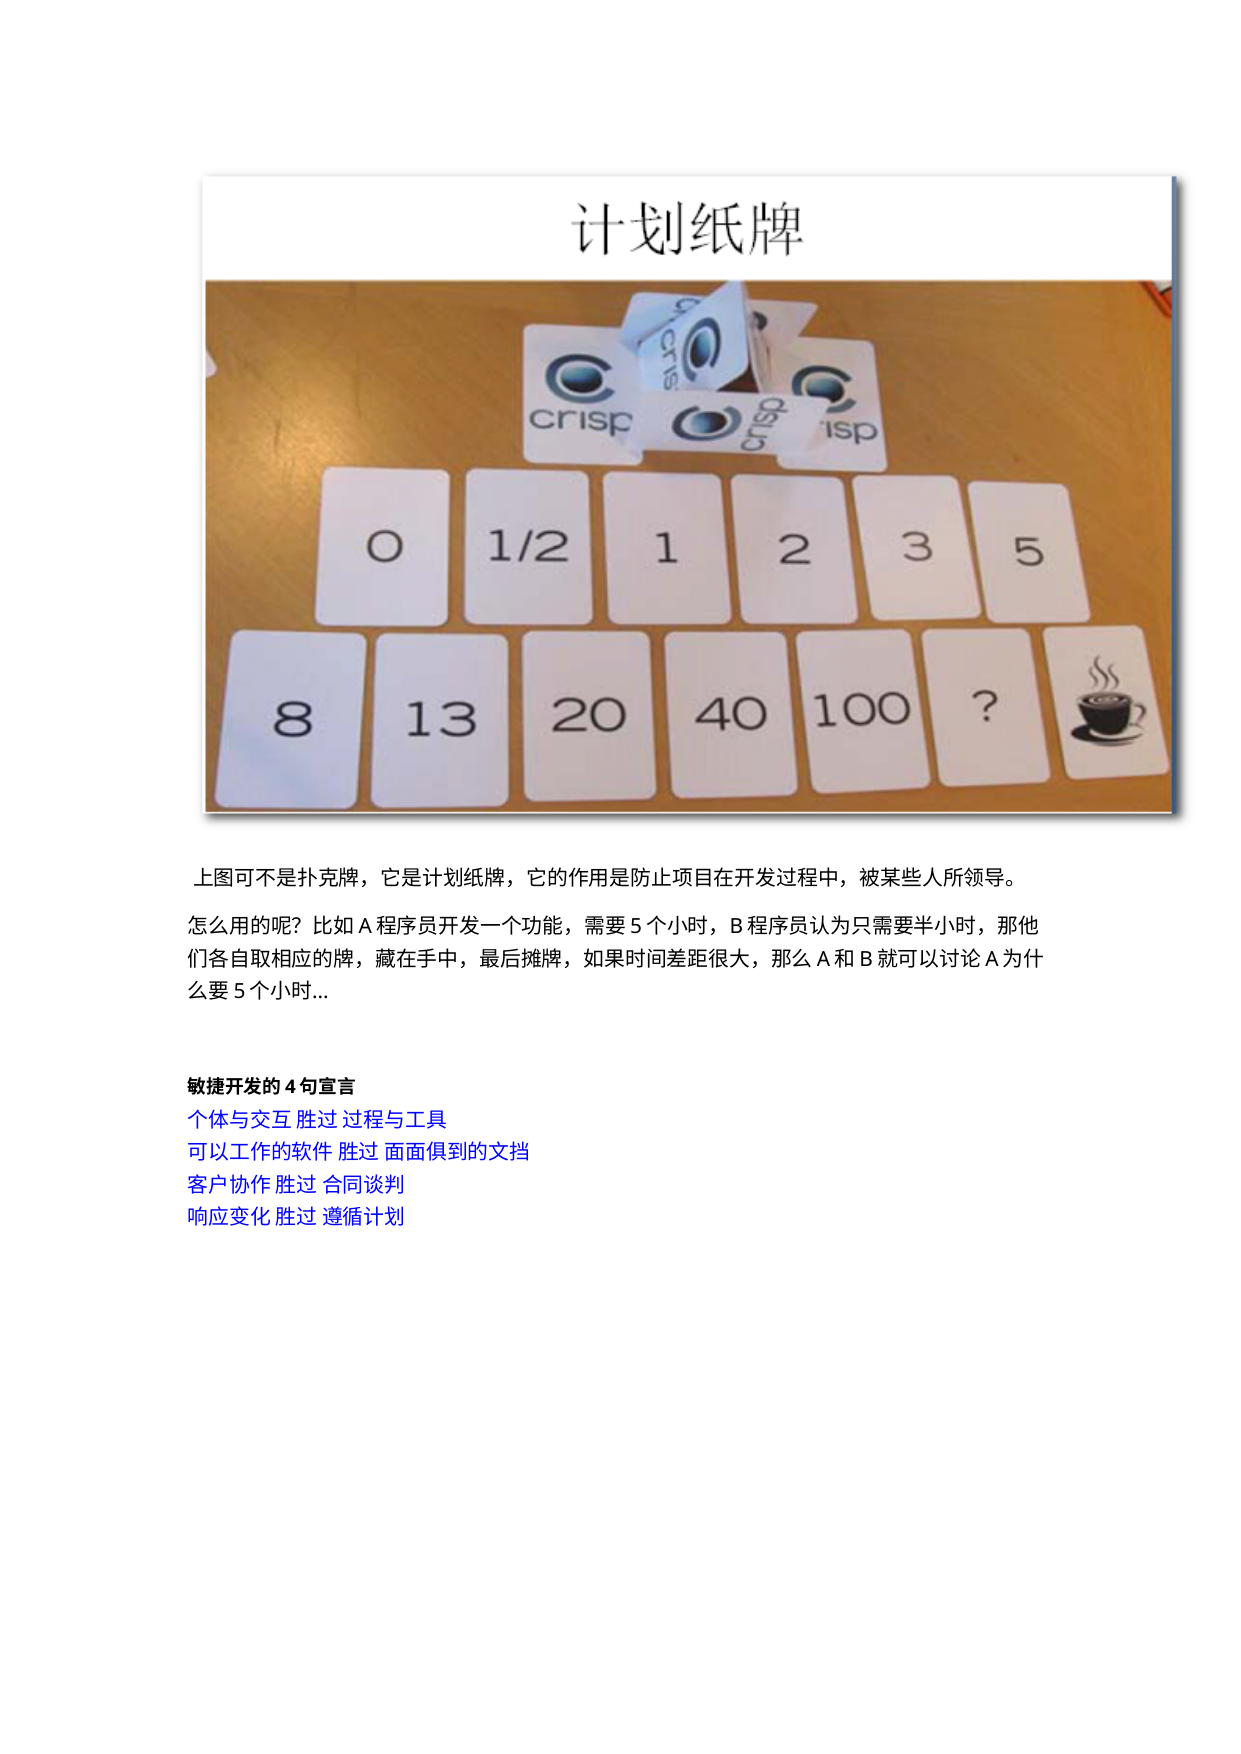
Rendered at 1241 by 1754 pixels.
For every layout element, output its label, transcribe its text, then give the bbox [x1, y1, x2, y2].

text 可以工作的软件 胜过 面面俱到的文挡 [187, 1134, 1053, 1167]
picture [187, 162, 1194, 831]
text 上图可不是扑克牌，它是计划纸牌，它的作用是防止项目在开发过程中，被某些人所领导。 [187, 860, 1053, 893]
text 怎么用的呢？比如A程序员开发一个功能，需要5个小时，B程序员认为只需要半小时，那他们各自取相应的牌，藏在手中，最后摊牌，如果时间差距很大，那么A和B就可以讨论A为什么要5个小时... [187, 908, 1053, 1006]
text 敏捷开发的4句宣言 [187, 1069, 1053, 1102]
text 客户协作 胜过 合同谈判 [187, 1167, 1053, 1199]
text 个体与交互 胜过 过程与工具 [187, 1102, 1053, 1134]
text 响应变化 胜过 遵循计划 [187, 1199, 1053, 1232]
